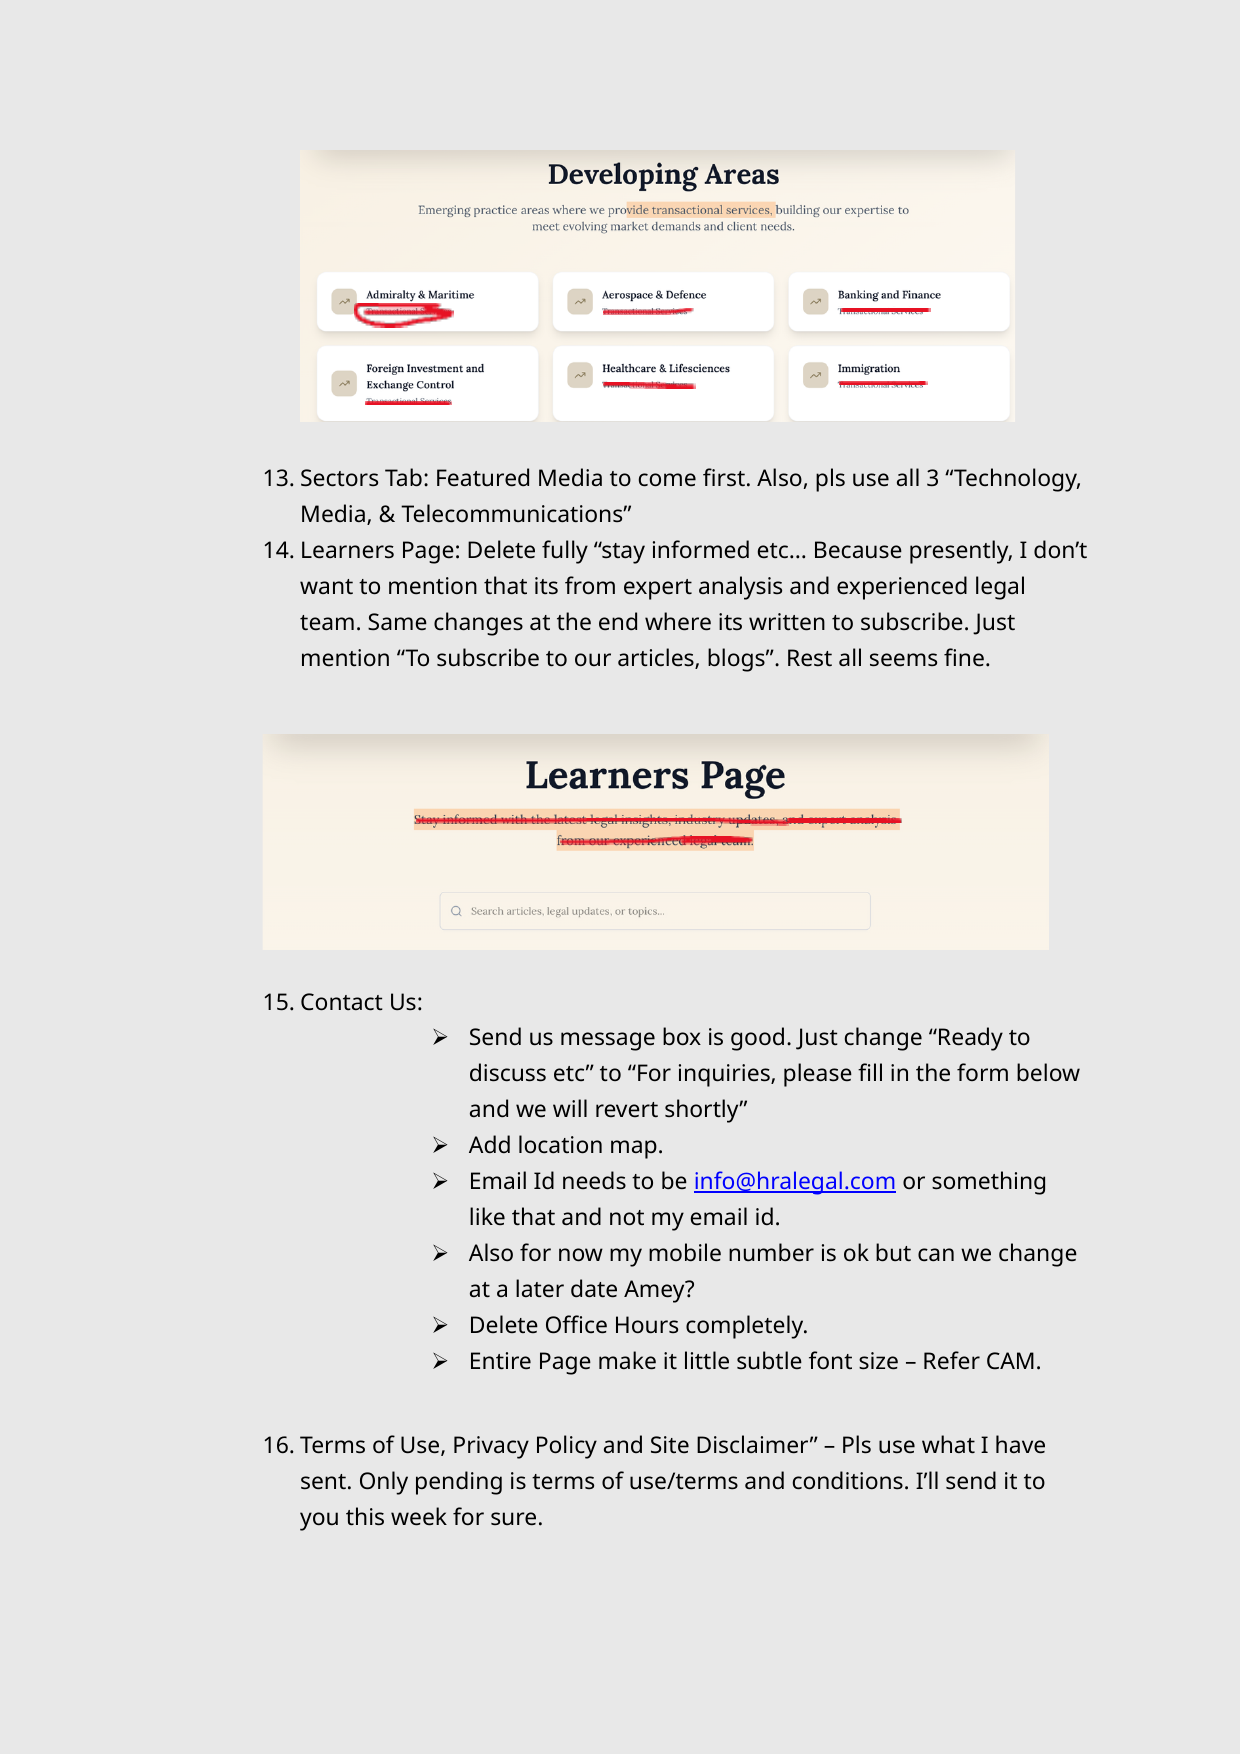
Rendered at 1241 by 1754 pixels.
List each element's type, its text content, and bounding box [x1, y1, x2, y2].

list Email Id needs to be info@hralegal.com or something like that and not my email id. [431, 1165, 1090, 1232]
list Delete Office Hours completely. [431, 1309, 1090, 1340]
list Also for now my mobile number is ok but can we change at a later date Amey? [431, 1237, 1090, 1304]
list Terms of Use, Privacy Policy and Site Disclaimer” – Pls use what I have sent. Only pending is terms of use/terms and conditions. I’ll send it to you this week for sure. [262, 1429, 1090, 1532]
list Send us message box is good. Just change “Ready to discuss etc” to “For inquiries, please fill in the form below and we will revert shortly” [431, 1021, 1090, 1124]
list Learners Page: Delete fully “stay informed etc… Because presently, I don’t want to mention that its from expert analysis and experienced legal team. Same changes at the end where its written to subscribe. Just mention “To subscribe to our articles, blogs”. Rest all seems fine. [262, 534, 1090, 712]
list Entire Page make it little subtle font size – Refer CAM. [431, 1345, 1090, 1376]
picture [300, 150, 1016, 422]
list Sectors Tab: Featured Media to come first. Also, pls use all 3 “Technology, Media, & Telecommunications” [262, 462, 1090, 529]
list Add location map. [431, 1129, 1090, 1160]
picture [262, 734, 1049, 950]
list Contact Us: [262, 985, 1090, 1017]
